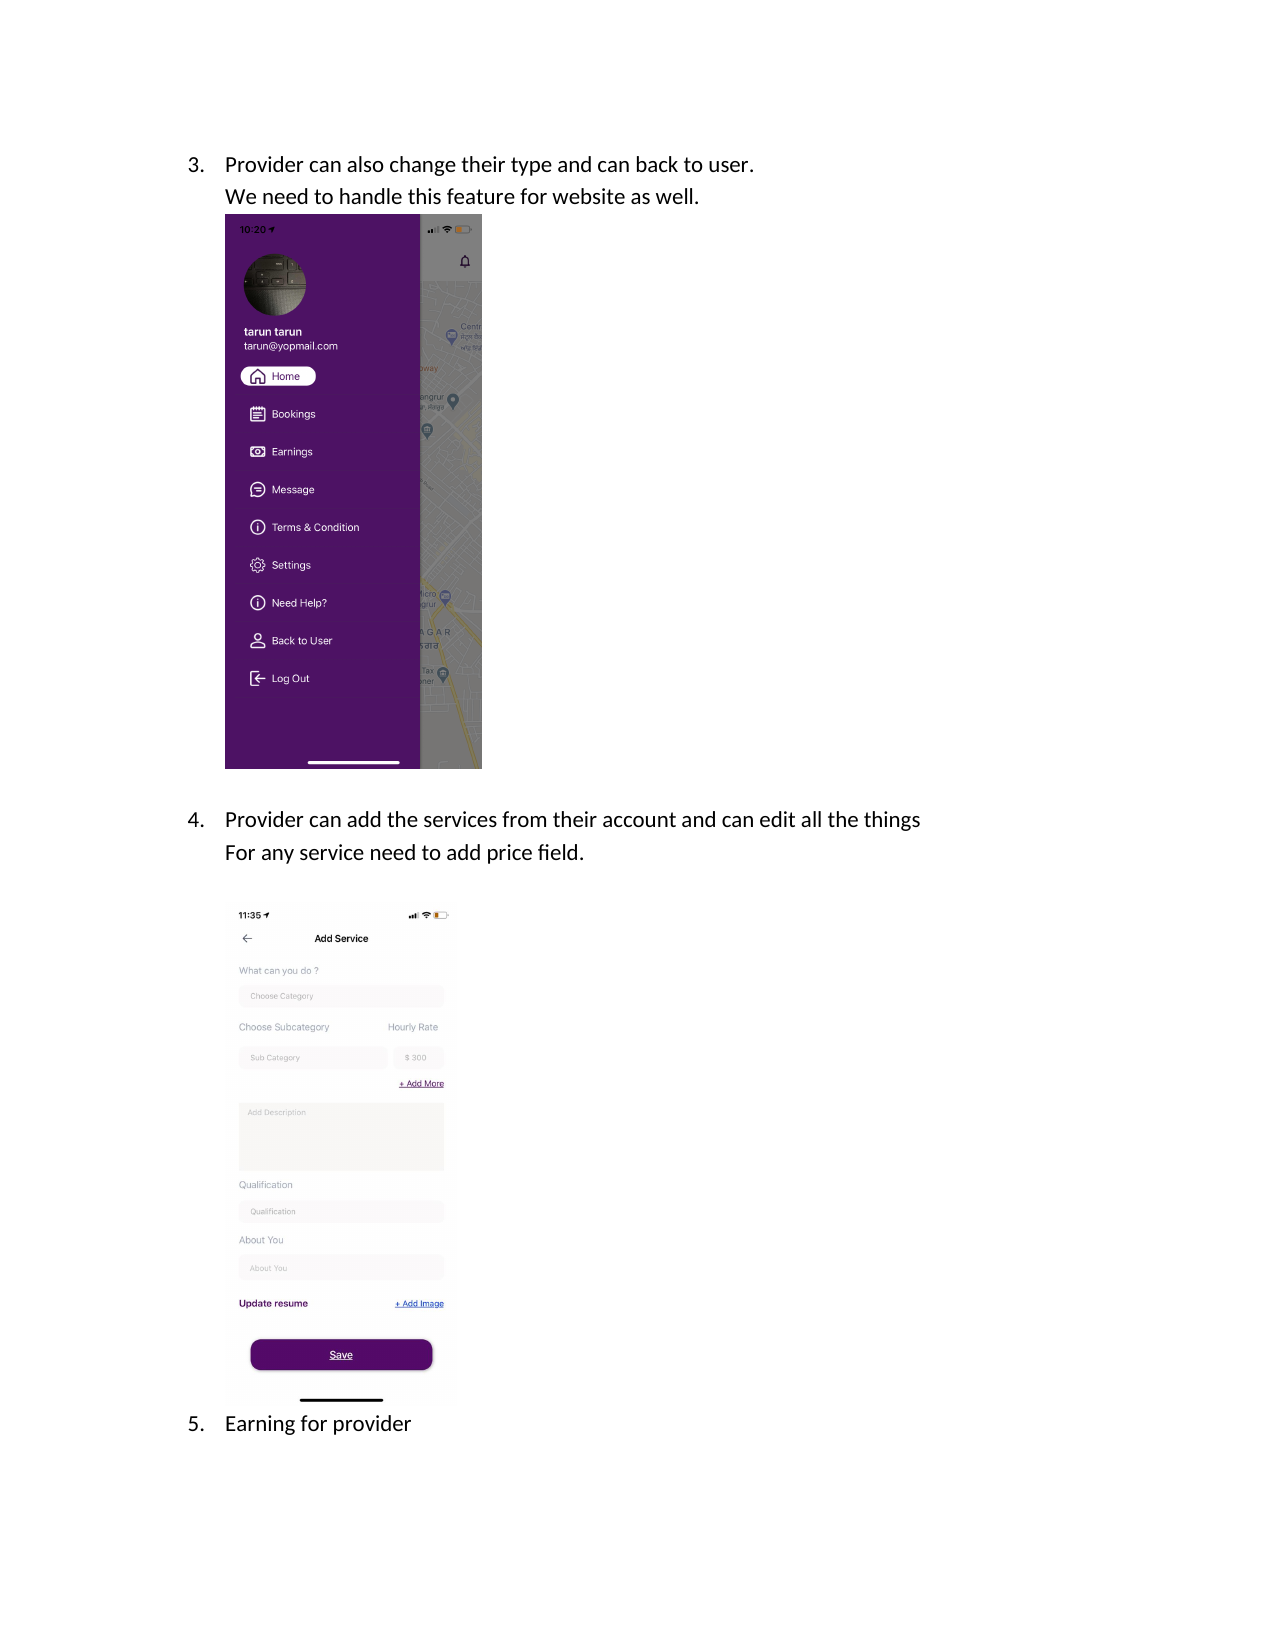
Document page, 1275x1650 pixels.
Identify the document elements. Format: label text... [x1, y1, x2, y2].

list Provider can add the services from their account and can edit all the things For any service need to add price field. [187, 806, 1125, 866]
list Provider can also change their type and can back to user. We need to handle this feature for website as well. [187, 150, 1125, 210]
list Earning for provider [187, 1409, 1125, 1437]
picture [225, 902, 458, 1406]
picture [225, 214, 482, 769]
